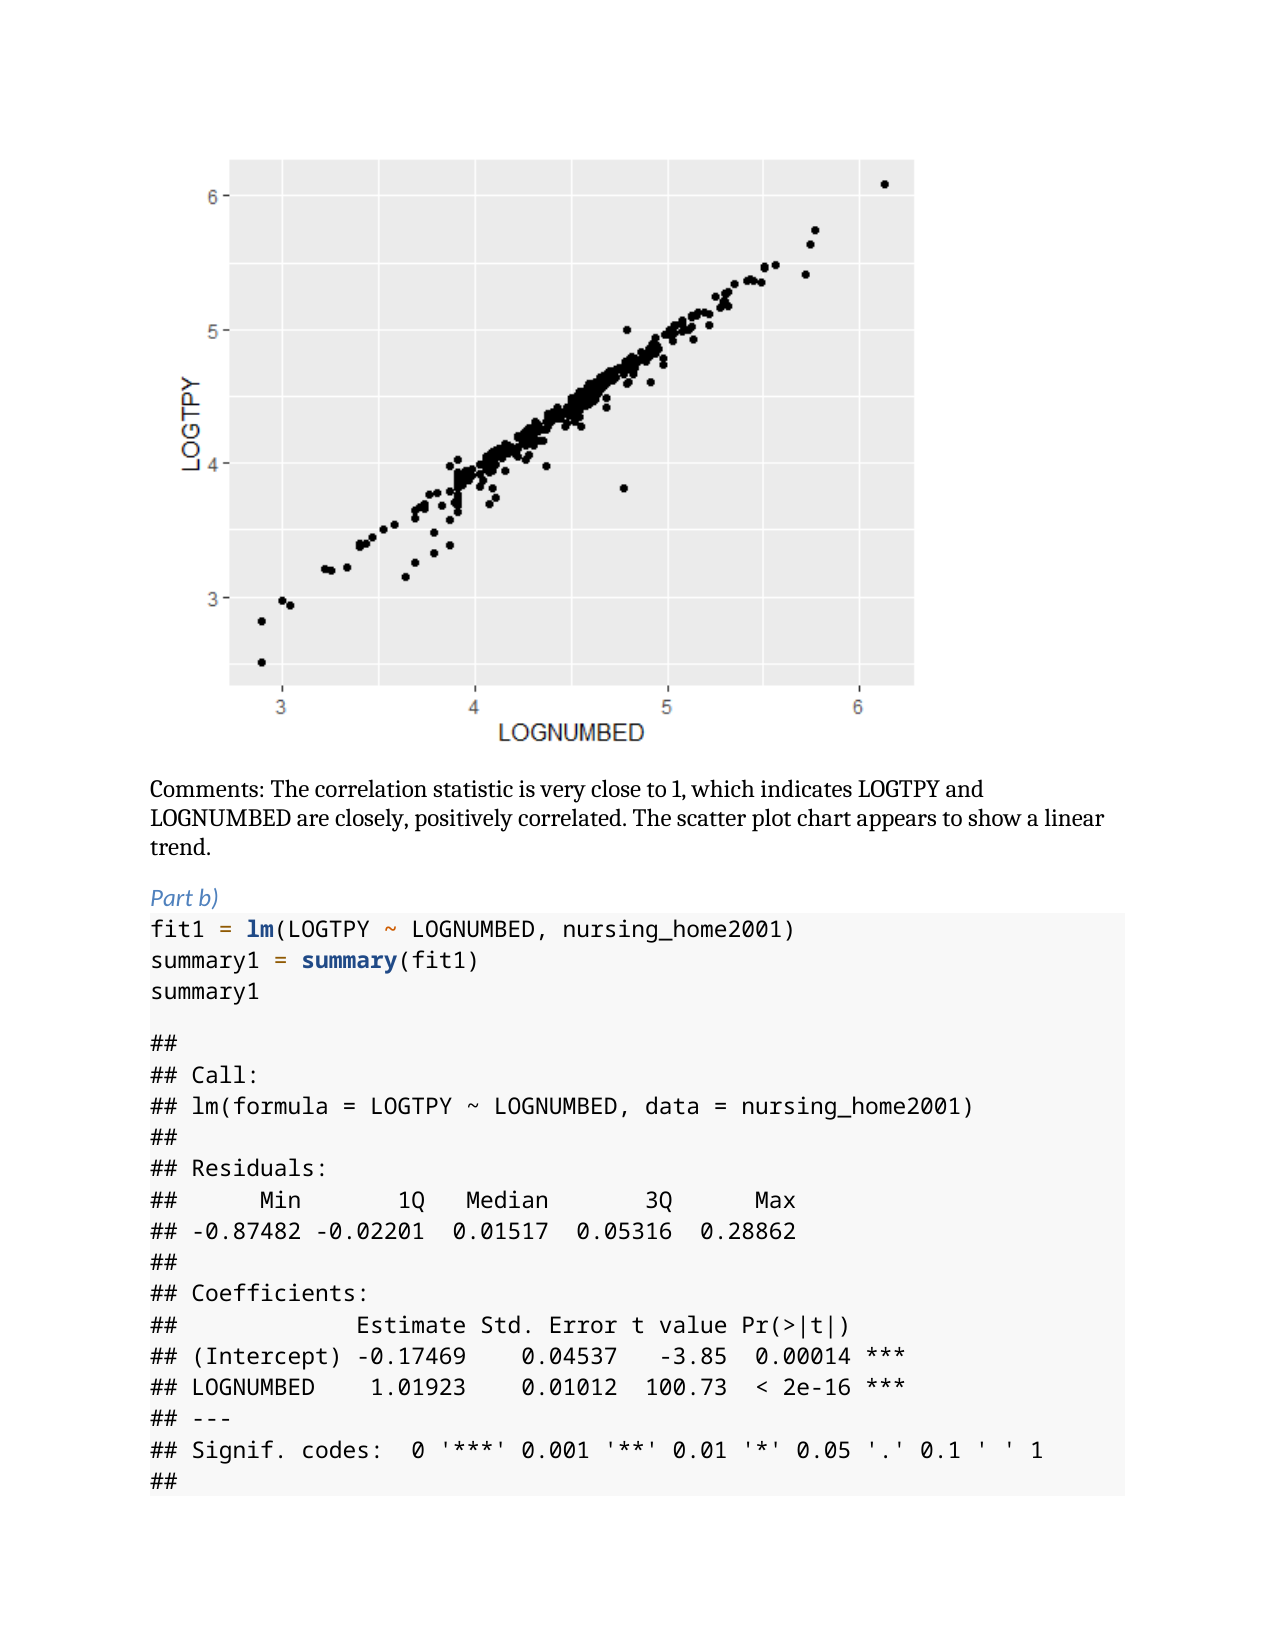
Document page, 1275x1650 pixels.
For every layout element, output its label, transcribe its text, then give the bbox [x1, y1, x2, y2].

subtitle Part b) [150, 882, 1125, 913]
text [150, 1027, 1125, 1496]
text Comments: The correlation statistic is very close to 1, which indicates LOGTPY and LOGNUMBED are closely, positively correlated. The scatter plot chart appears to show a linear trend. [150, 775, 1125, 861]
text fit1 = lm(LOGTPY ~ LOGNUMBED, nursing_home2001) summary1 = summary(fit1) summary1 [260, 913, 1125, 1006]
picture [168, 150, 927, 757]
